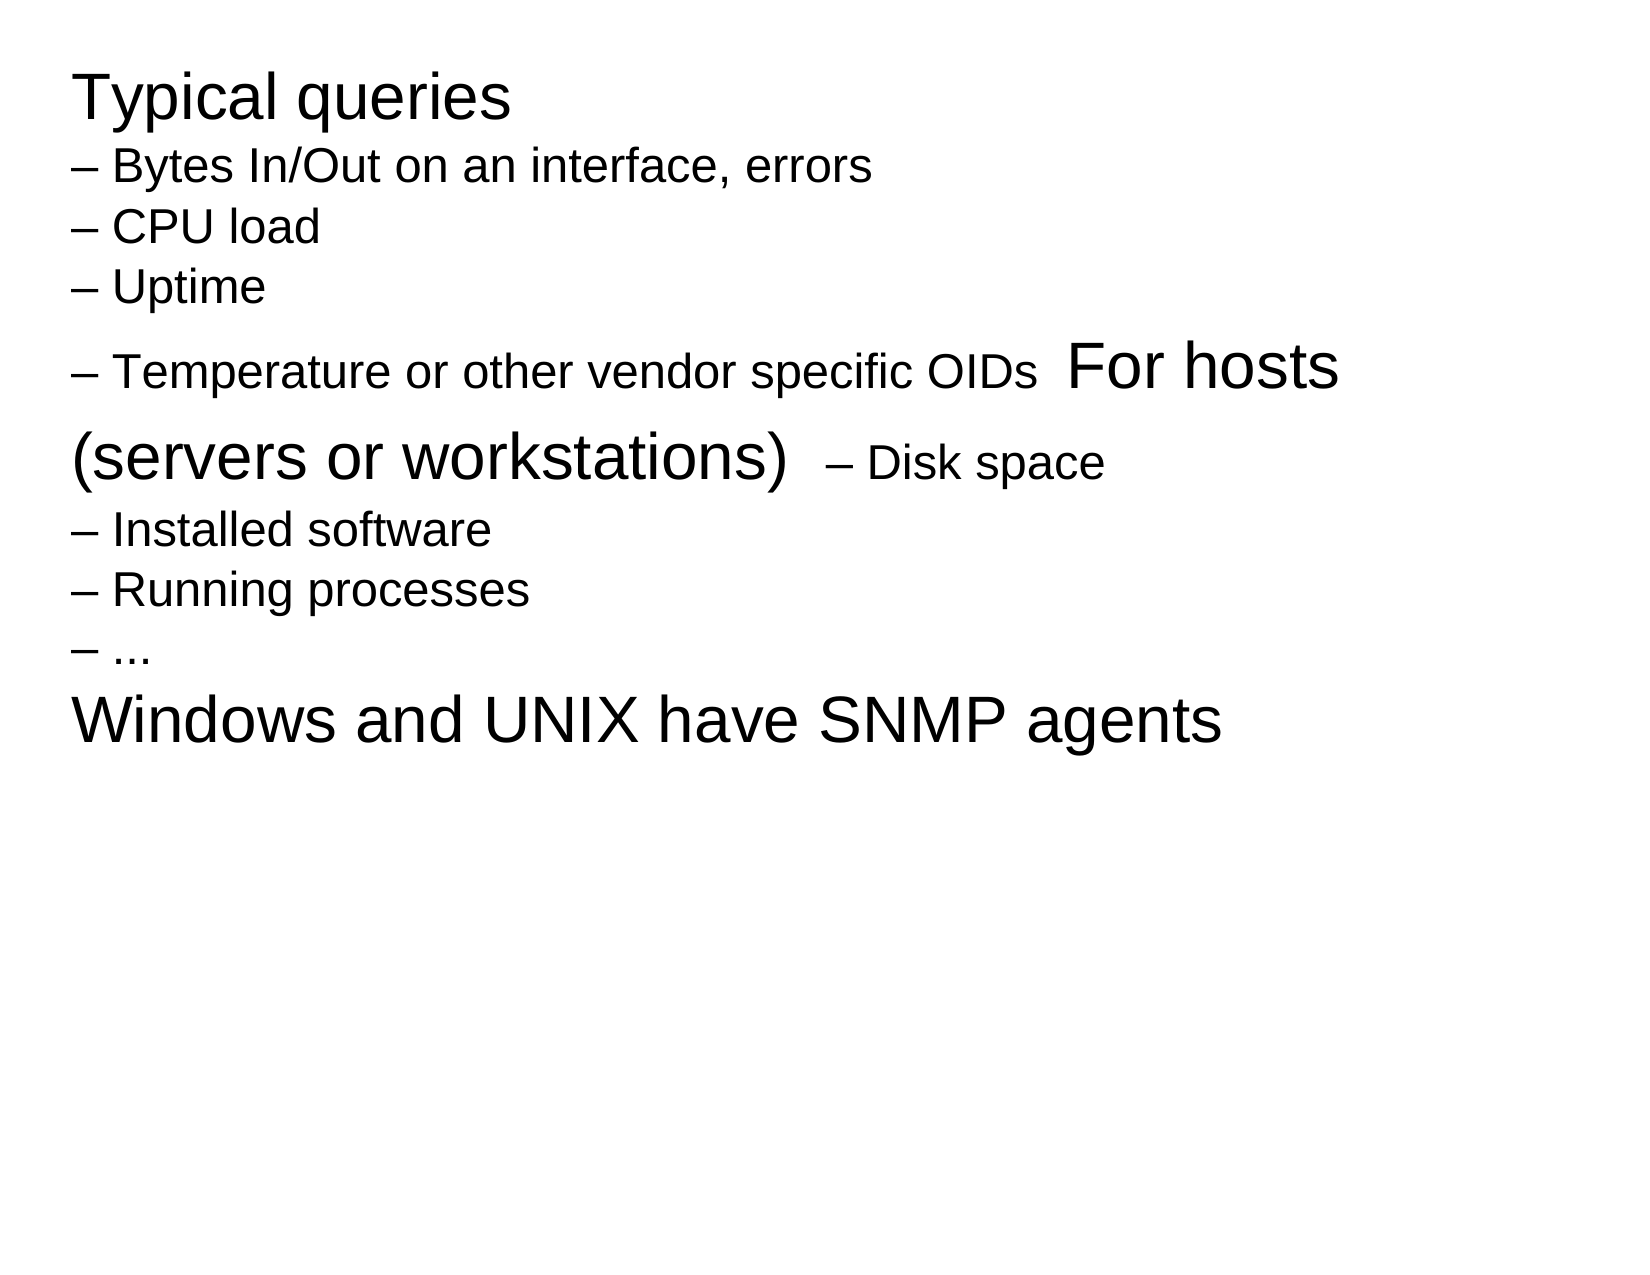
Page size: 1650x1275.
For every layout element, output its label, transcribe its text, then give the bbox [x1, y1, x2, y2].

text – CPU load [71, 206, 1576, 252]
text – ... [71, 628, 1576, 674]
text – Installed software [71, 509, 1576, 556]
text – Temperature or other vendor specific OIDs For hosts (servers or workstations) – Disk space [71, 327, 1576, 493]
text – Running processes [71, 570, 1576, 616]
text – Uptime [71, 267, 1576, 313]
text – Bytes In/Out on an interface, errors [71, 146, 1576, 192]
text Windows and UNIX have SNMP agents [71, 693, 1576, 754]
text Typical queries [71, 70, 1576, 132]
